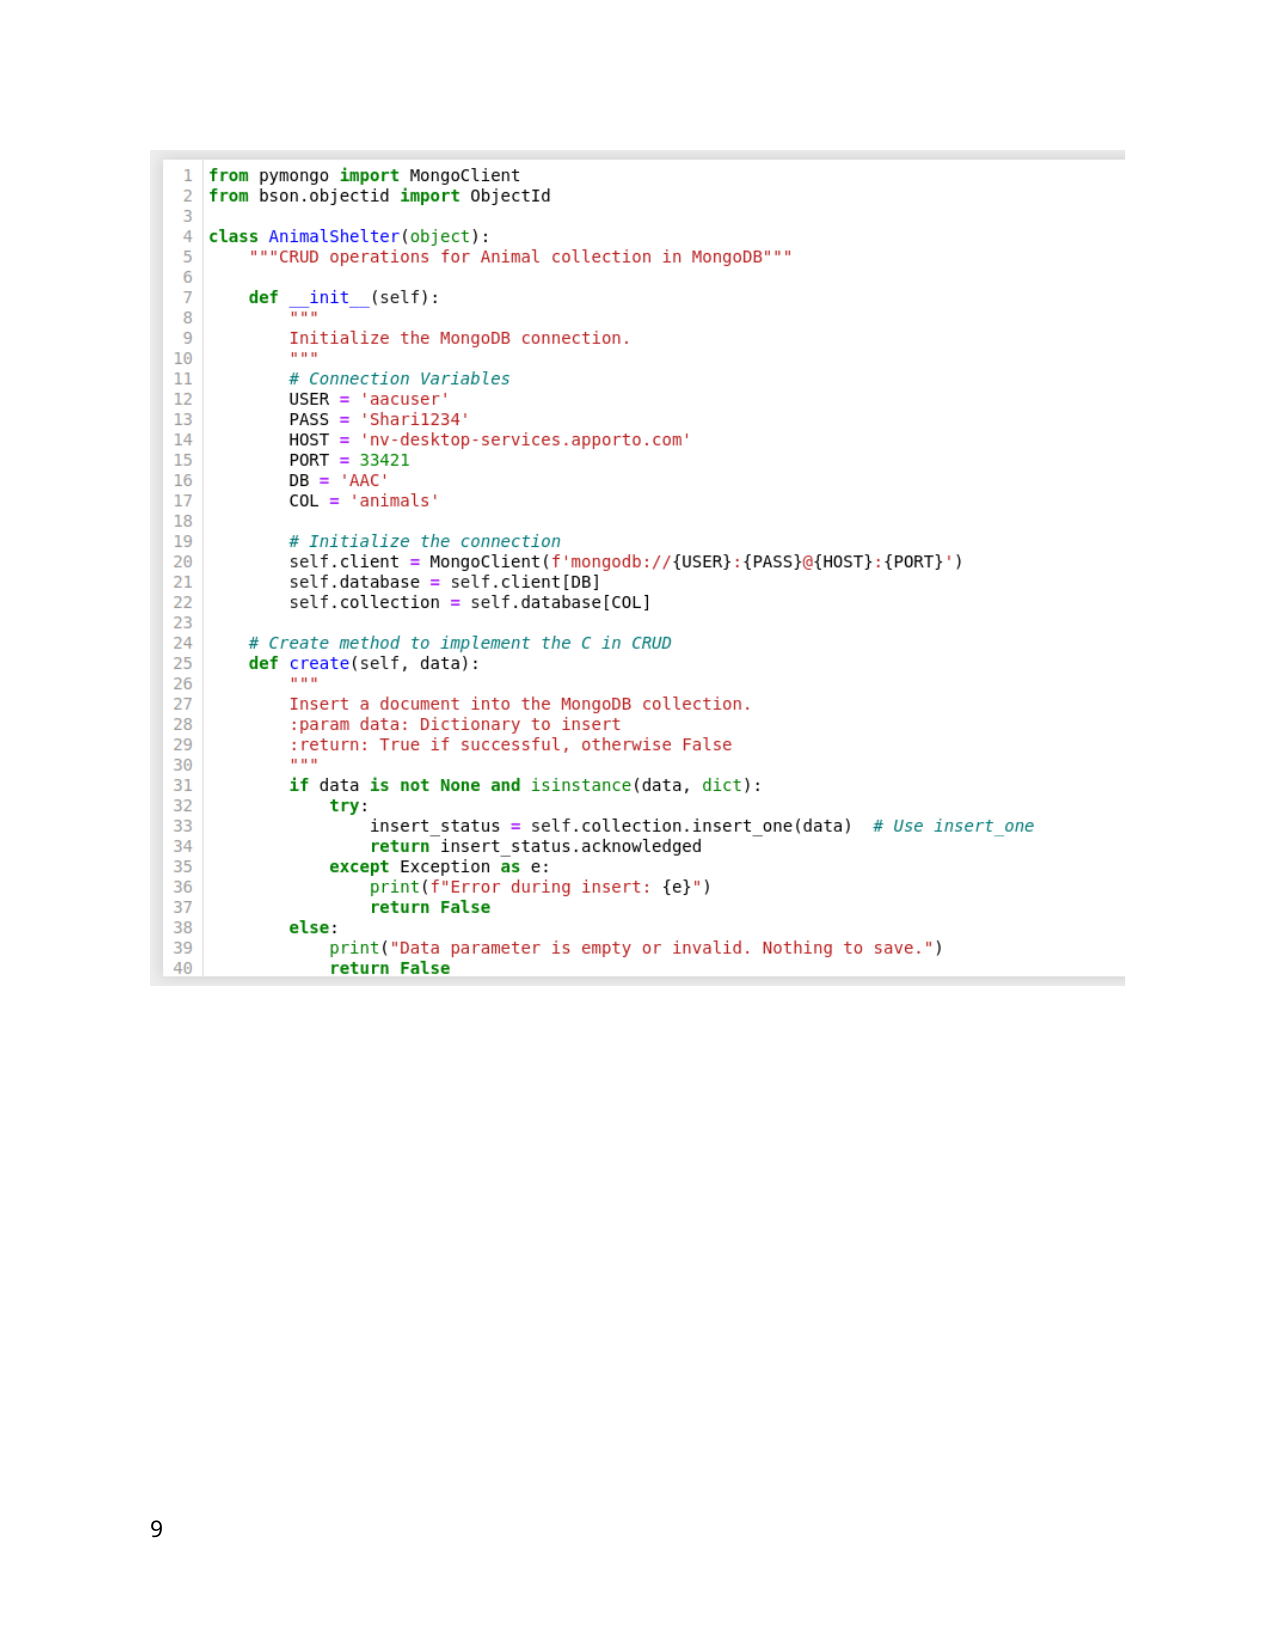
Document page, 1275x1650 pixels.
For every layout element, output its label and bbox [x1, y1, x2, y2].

picture [150, 150, 1125, 986]
